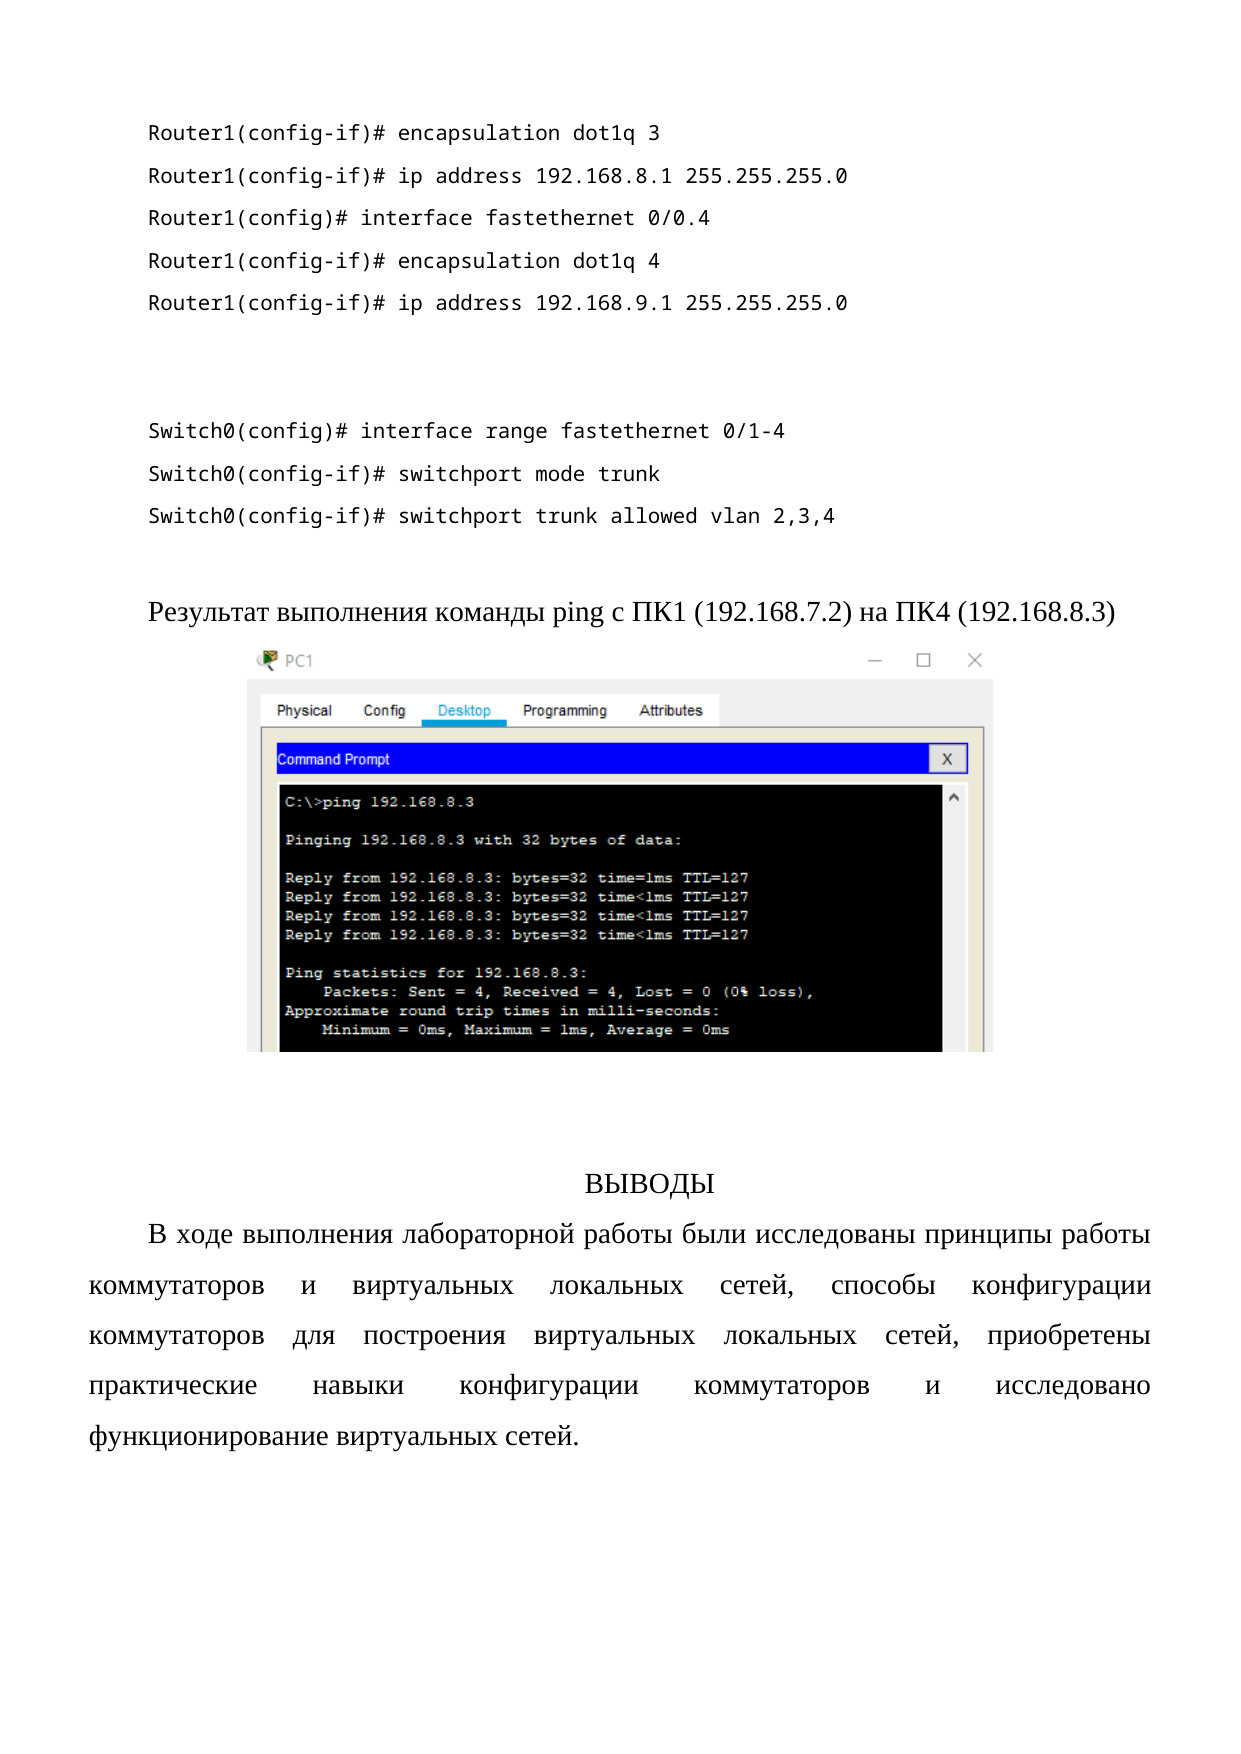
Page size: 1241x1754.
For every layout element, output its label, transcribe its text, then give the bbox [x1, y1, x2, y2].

picture [246, 644, 994, 1052]
text Результат выполнения команды ping с ПК1 (192.168.7.2) на ПК4 (192.168.8.3) [88, 594, 1152, 628]
text Switch0(config-if)# switchport trunk allowed vlan 2,3,4 [88, 502, 1152, 530]
text Router1(config-if)# ip address 192.168.9.1 255.255.255.0 [88, 288, 1152, 317]
text ВЫВОДЫ [88, 1166, 1152, 1200]
text Router1(config-if)# encapsulation dot1q 3 [88, 118, 1152, 147]
text Switch0(config)# interface range fastethernet 0/1-4 [88, 416, 1152, 445]
text В ходе выполнения лабораторной работы были исследованы принципы работы коммутаторов и виртуальных локальных сетей, способы конфигурации коммутаторов для построения виртуальных локальных сетей, приобретены практические навыки конфигурации коммутаторов и исследовано функционирование виртуальных сетей. [88, 1216, 1152, 1451]
text Switch0(config-if)# switchport mode trunk [88, 459, 1152, 487]
text Router1(config-if)# ip address 192.168.8.1 255.255.255.0 [88, 161, 1152, 189]
text Router1(config)# interface fastethernet 0/0.4 [88, 203, 1152, 232]
text Router1(config-if)# encapsulation dot1q 4 [88, 246, 1152, 274]
